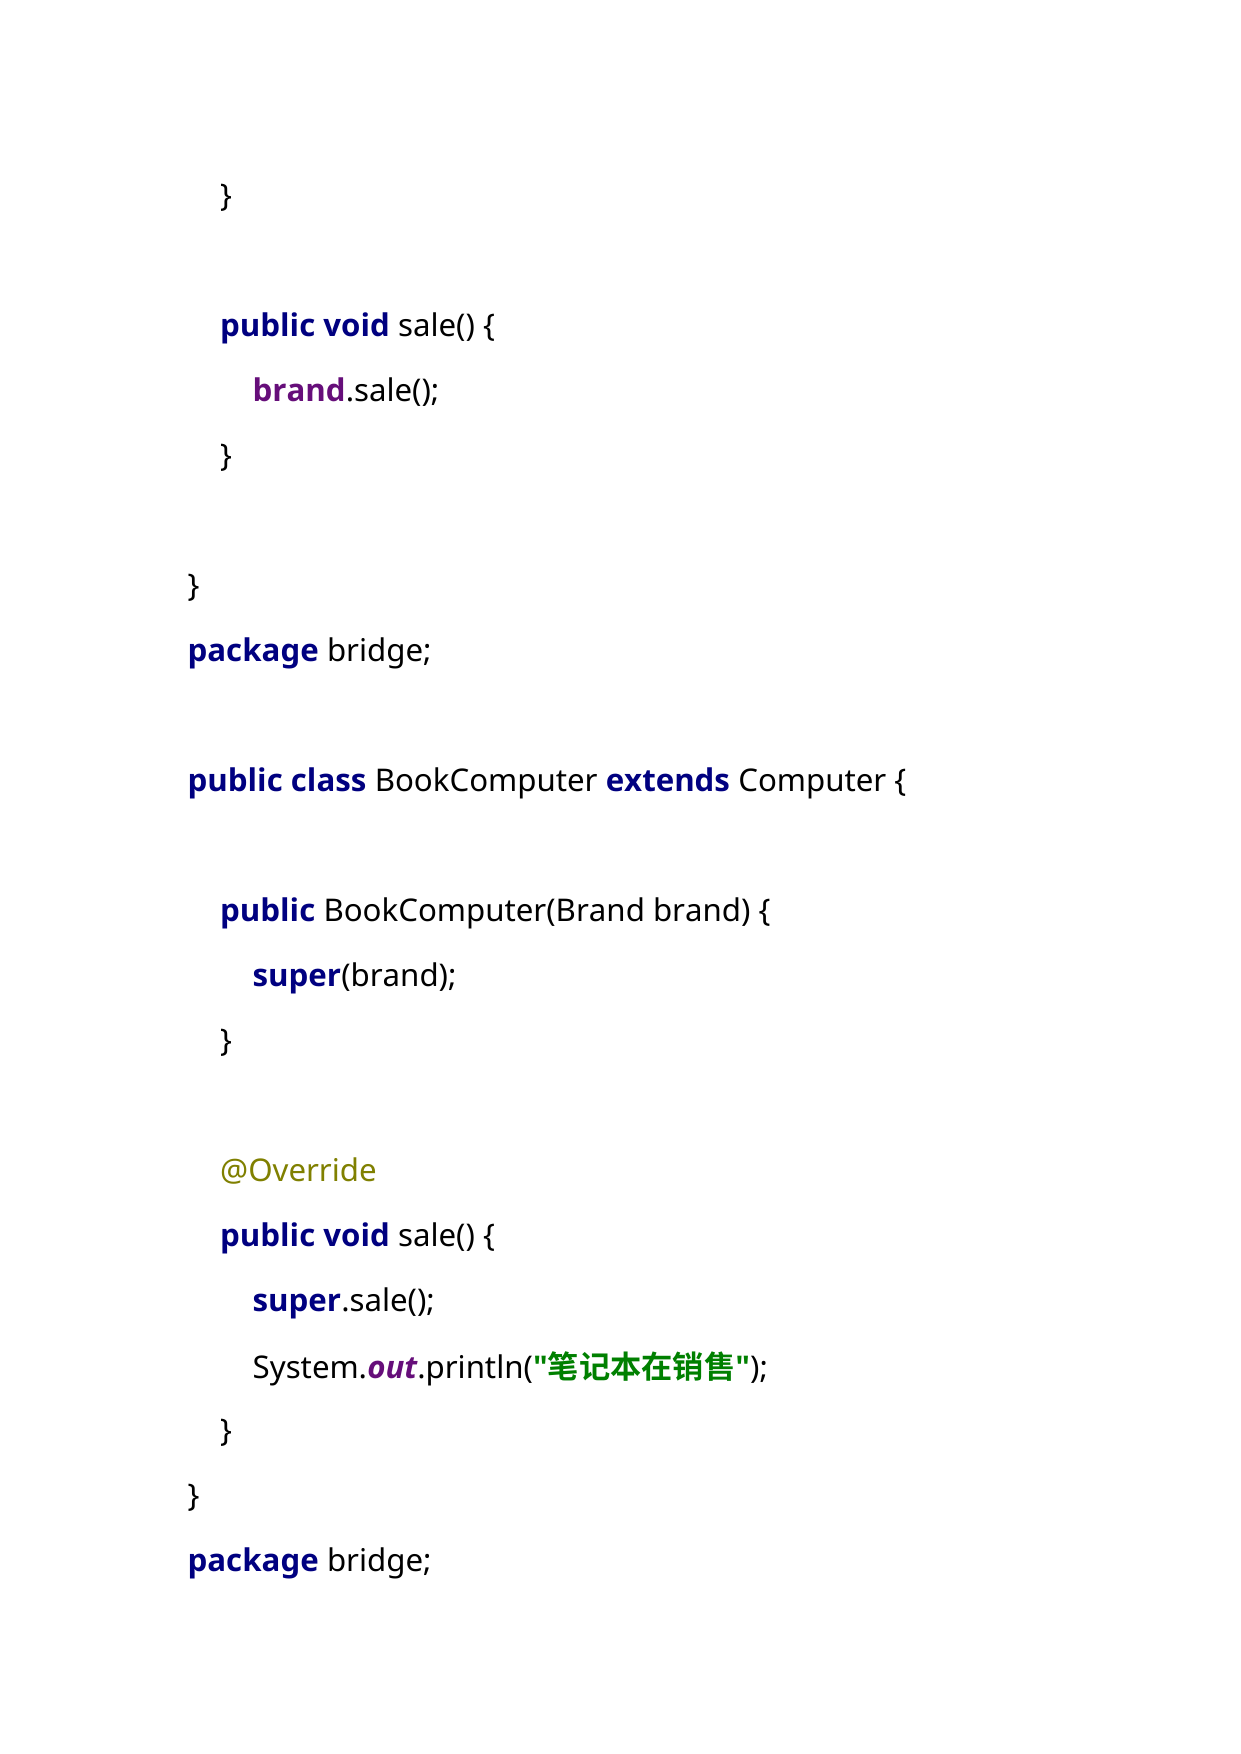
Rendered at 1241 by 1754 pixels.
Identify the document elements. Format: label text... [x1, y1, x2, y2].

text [187, 1527, 1053, 1592]
text package bridge; public class BookComputer extends Computer { public BookComputer(Brand brand) { super(brand); } @Override public void sale() { super.sale(); System.out.println("笔记本在销售"); } } [187, 617, 1053, 1527]
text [187, 162, 1053, 617]
